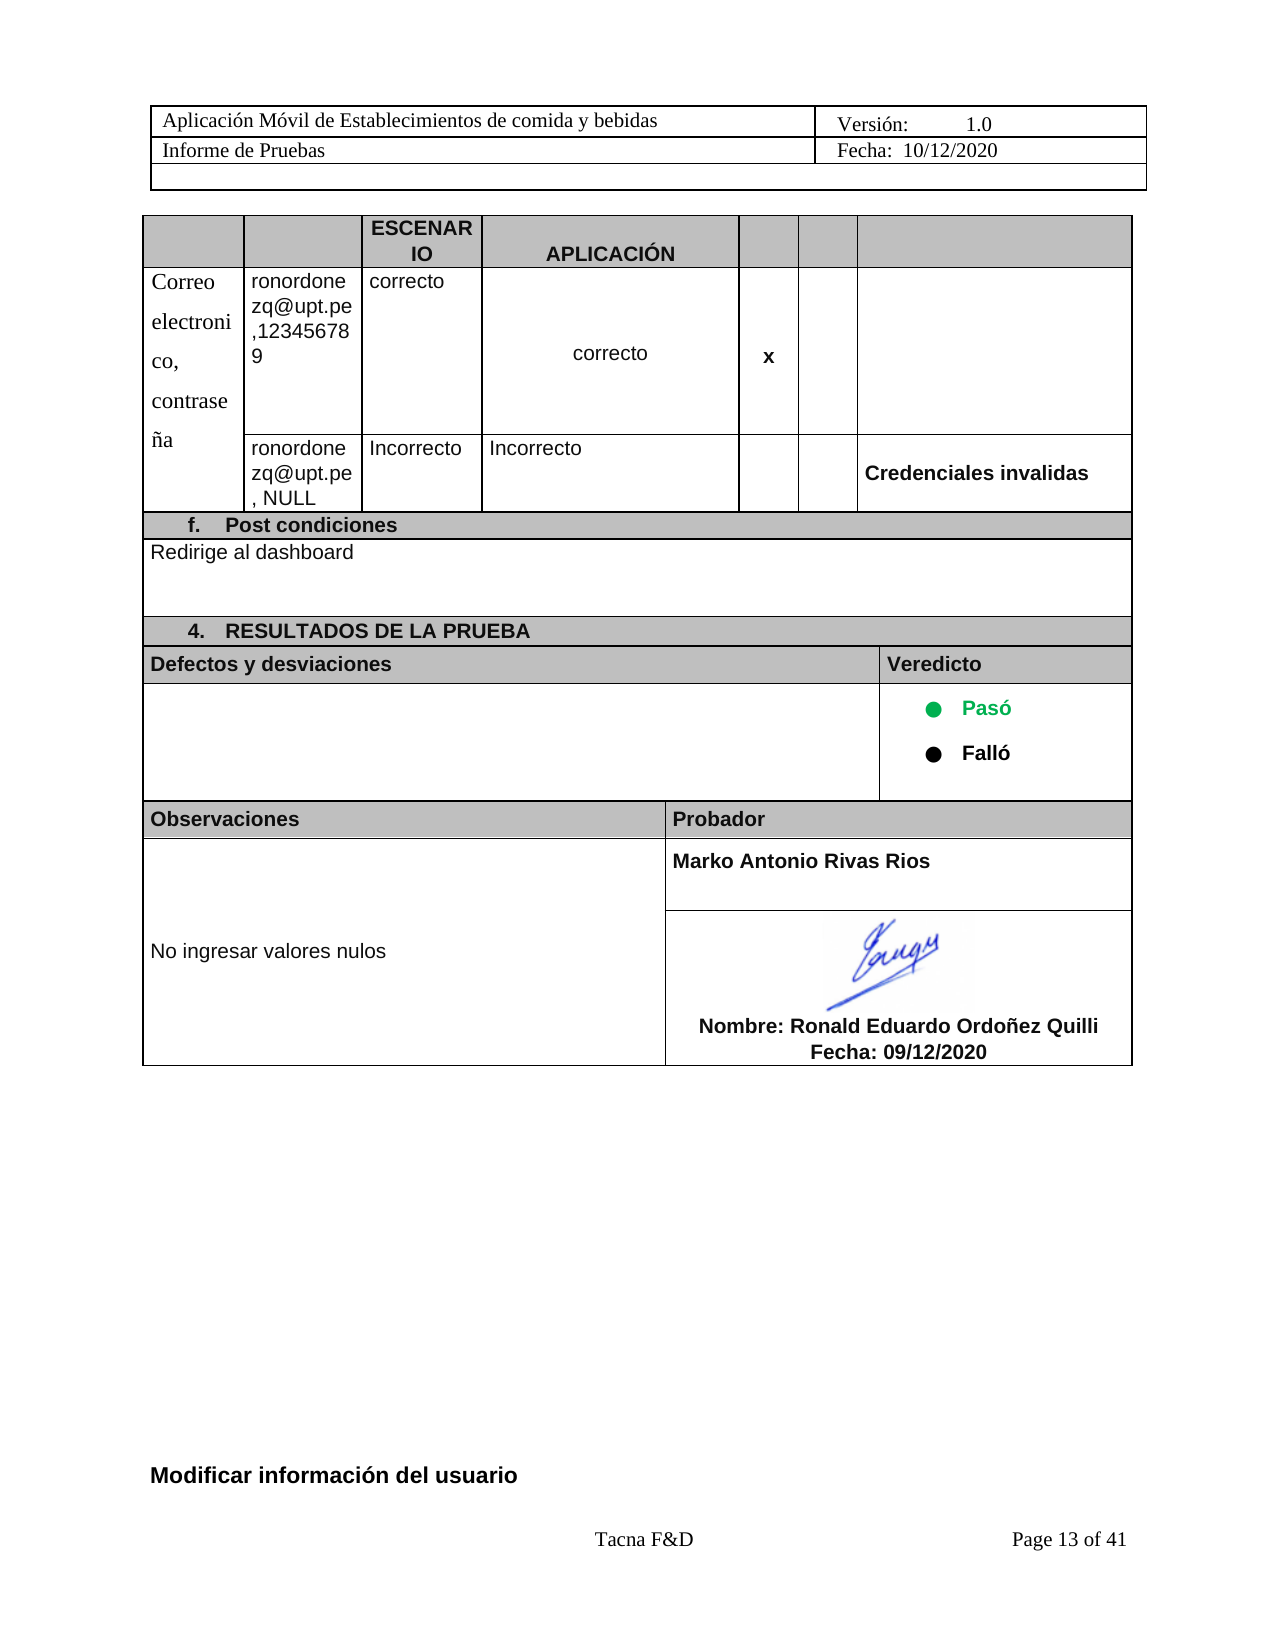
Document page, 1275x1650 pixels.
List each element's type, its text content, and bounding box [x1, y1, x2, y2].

table_cell ronordonezq@upt.pe, NULL [245, 435, 361, 511]
table_cell Incorrecto [363, 435, 481, 511]
table_cell [799, 435, 857, 511]
picture [822, 911, 976, 1013]
table_cell Pasó Falló [880, 684, 1131, 800]
table_cell Credenciales invalidas [858, 435, 1131, 511]
table_cell Correo electronico, contraseña [144, 268, 243, 511]
table_cell VALOR [245, 216, 361, 267]
table_cell NO [799, 216, 857, 267]
table_cell [144, 684, 879, 800]
table_cell [858, 268, 1131, 434]
table_cell Post condiciones [144, 513, 1131, 538]
table_cell SI [740, 216, 798, 267]
table_cell RESULTADOS DE LA PRUEBA [144, 617, 1131, 645]
table_cell Probador [666, 802, 1131, 837]
table_cell Marko Antonio Rivas Rios [666, 839, 1131, 909]
table_cell Veredicto [880, 647, 1131, 683]
table_cell Nombre: Ronald Eduardo Ordoñez Quilli Fecha: 09/12/2020 [666, 911, 1131, 1065]
table_cell [740, 435, 798, 511]
table_cell Redirige al dashboard [144, 540, 1131, 616]
table_cell Incorrecto [483, 435, 738, 511]
table_cell ronordonezq@upt.pe,123456789 [245, 268, 361, 434]
table_cell Defectos y desviaciones [144, 647, 879, 683]
text Modificar información del usuario [150, 1462, 1125, 1488]
table_cell correcto [363, 268, 481, 434]
table_cell TIPO ESCENARIO [363, 216, 481, 267]
table_cell correcto [483, 268, 738, 434]
table_cell x [740, 268, 798, 434]
table_cell No ingresar valores nulos [144, 839, 665, 1065]
table_cell [799, 268, 857, 434]
table_cell Observaciones [144, 802, 665, 837]
table_cell CAMPO [144, 216, 243, 267]
